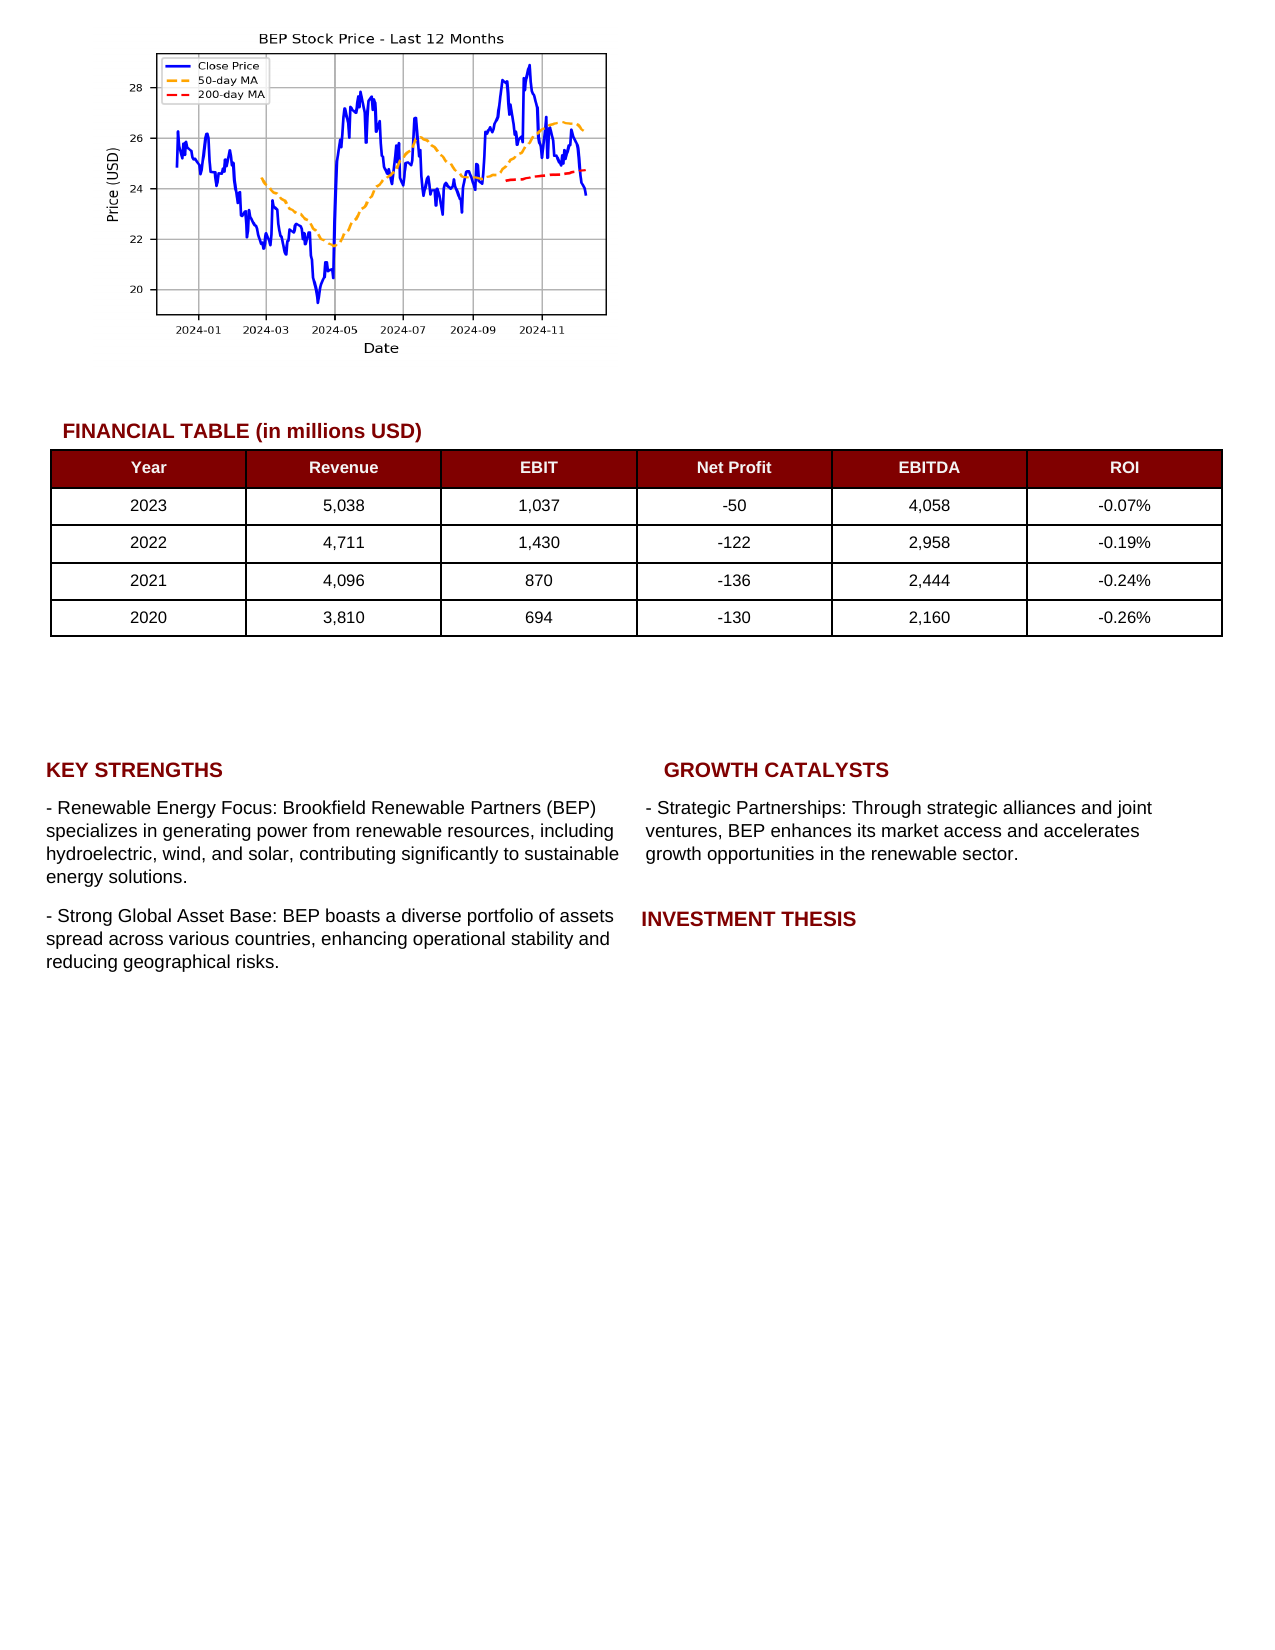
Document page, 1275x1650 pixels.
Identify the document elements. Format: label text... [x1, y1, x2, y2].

table_cell -0.07% [1028, 489, 1221, 524]
table_cell 2023 [52, 489, 245, 524]
table_header EBITDA [833, 451, 1026, 487]
table_cell -0.26% [1028, 601, 1221, 635]
table_cell 2021 [52, 564, 245, 599]
text KEY STRENGTHS GROWTH CATALYSTS [46, 754, 1213, 783]
table_cell -0.19% [1028, 526, 1221, 562]
table_cell 2022 [52, 526, 245, 562]
table_cell 2,160 [833, 601, 1026, 635]
table_cell 2,444 [833, 564, 1026, 599]
table_header ROI [1028, 451, 1221, 487]
table_cell 4,058 [833, 489, 1026, 524]
table_cell 870 [442, 564, 636, 599]
text - Renewable Energy Focus: Brookfield Renewable Partners (BEP) specializes in generating power from renewable resources, including hydroelectric, wind, and solar, contributing significantly to sustainable energy solutions. [46, 796, 626, 888]
text - Strong Global Asset Base: BEP boasts a diverse portfolio of assets spread across various countries, enhancing operational stability and reducing geographical risks. [46, 904, 626, 973]
table_cell 4,711 [247, 526, 440, 562]
table_cell 5,038 [247, 489, 440, 524]
table_cell 2,958 [833, 526, 1026, 562]
table_cell -136 [638, 564, 831, 599]
table_cell -130 [638, 601, 831, 635]
picture [93, 22, 618, 367]
table_header Year [52, 451, 245, 487]
table_cell 3,810 [247, 601, 440, 635]
text - Strategic Partnerships: Through strategic alliances and joint ventures, BEP enhances its market access and accelerates growth opportunities in the renewable sector. [645, 796, 1183, 865]
table_cell 1,430 [442, 526, 636, 562]
table_header EBIT [442, 451, 636, 487]
table_cell -0.24% [1028, 564, 1221, 599]
table_cell 2020 [52, 601, 245, 635]
table_header Net Profit [638, 451, 831, 487]
text INVESTMENT THESIS [641, 904, 1213, 932]
table_cell 694 [442, 601, 636, 635]
table_header Revenue [247, 451, 440, 487]
table_cell 4,096 [247, 564, 440, 599]
table_cell -50 [638, 489, 831, 524]
text FINANCIAL TABLE (in millions USD) [62, 416, 1213, 444]
table_cell -122 [638, 526, 831, 562]
table_cell 1,037 [442, 489, 636, 524]
